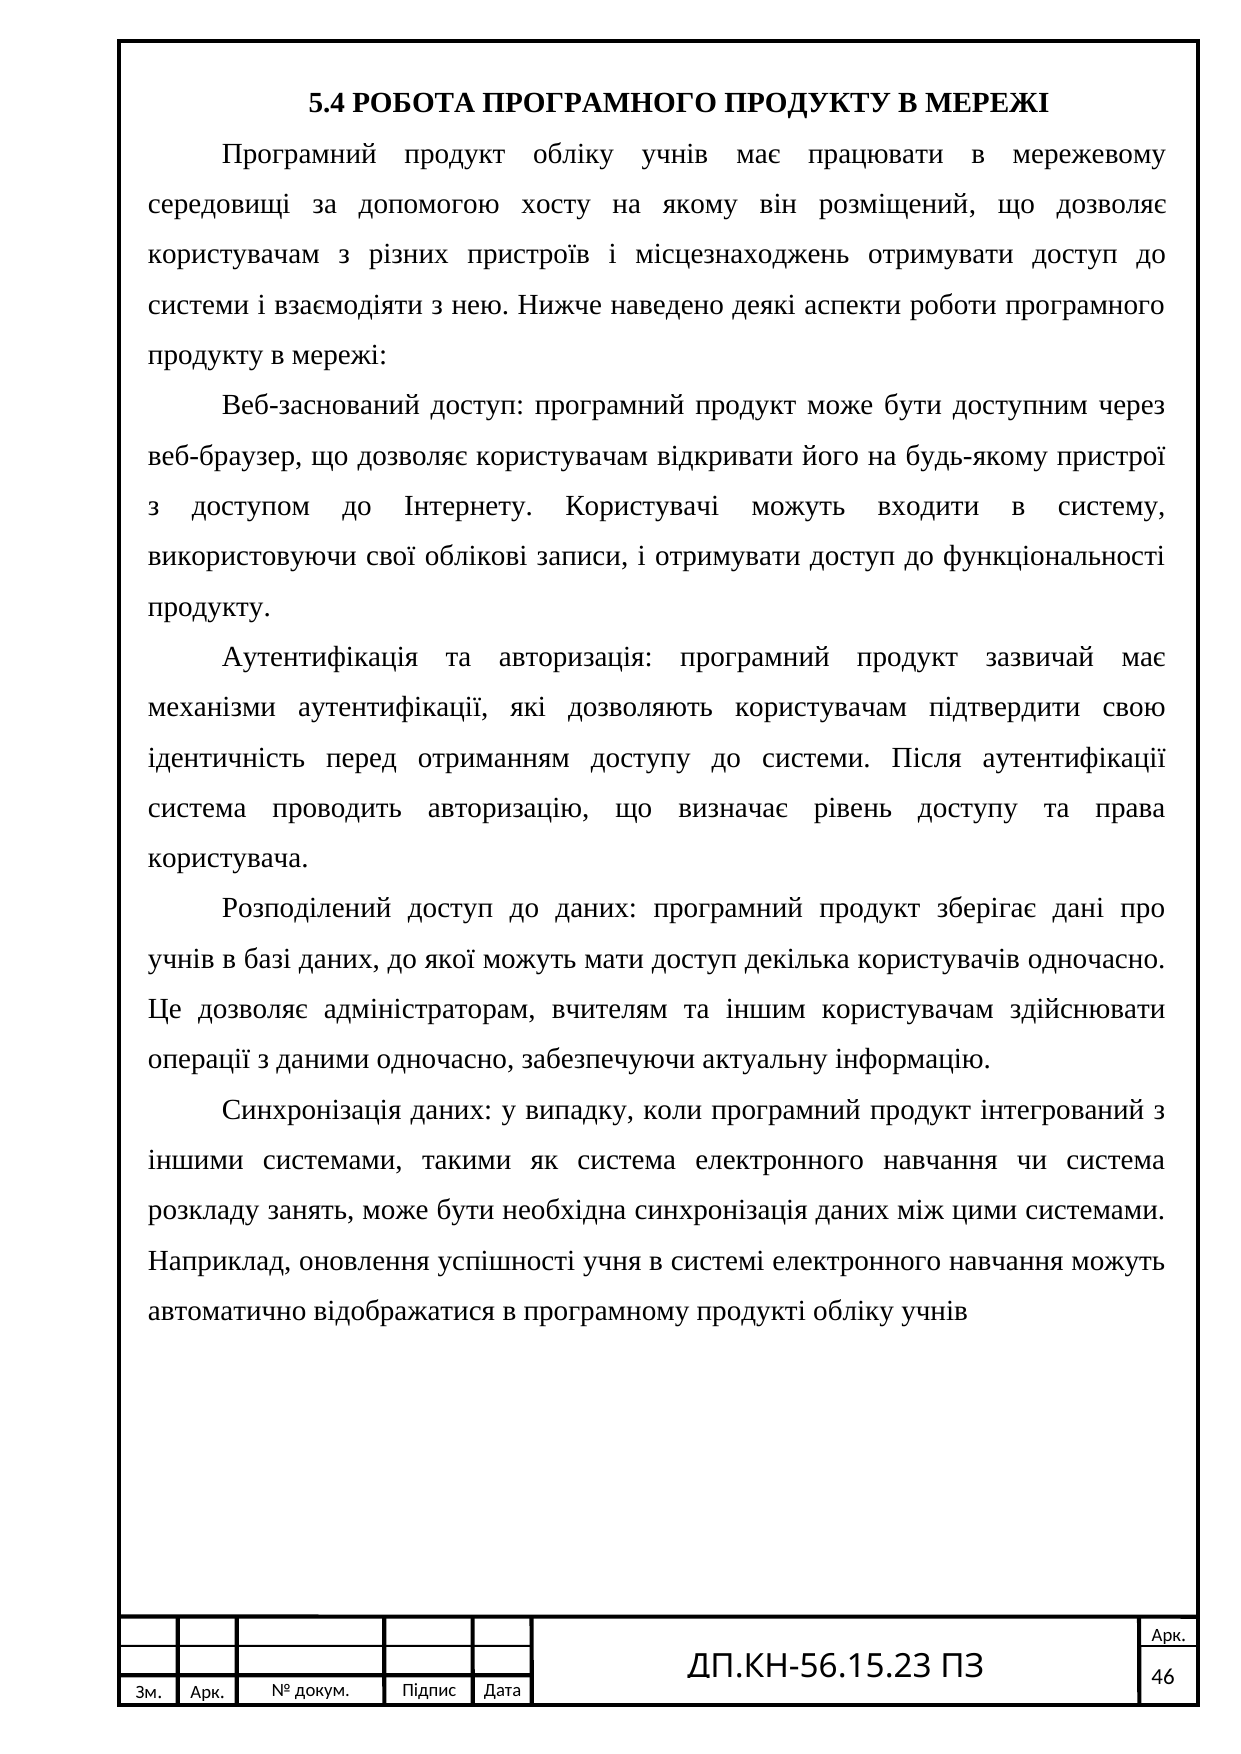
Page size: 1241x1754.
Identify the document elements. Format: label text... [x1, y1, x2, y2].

text Розподілений доступ до даних: програмний продукт зберігає дані про учнів в базі даних, до якої можуть мати доступ декілька користувачів одночасно. Це дозволяє адміністраторам, вчителям та іншим користувачам здійснювати операції з даними одночасно, забезпечуючи актуальну інформацію. [148, 891, 1166, 1075]
text 5.4 РОБОТА ПРОГРАМНОГО ПРОДУКТУ В МЕРЕЖІ [206, 86, 1152, 119]
text Веб-заснований доступ: програмний продукт може бути доступним через веб-браузер, що дозволяє користувачам відкривати його на будь-якому пристрої з доступом до Інтернету. Користувачі можуть входити в систему, використовуючи свої облікові записи, і отримувати доступ до функціональності продукту. [148, 387, 1166, 622]
text Аутентифікація та авторизація: програмний продукт зазвичай має механізми аутентифікації, які дозволяють користувачам підтвердити свою ідентичність перед отриманням доступу до системи. Після аутентифікації система проводить авторизацію, що визначає рівень доступу та права користувача. [148, 639, 1166, 874]
text Синхронізація даних: у випадку, коли програмний продукт інтегрований з іншими системами, такими як система електронного навчання чи система розкладу занять, може бути необхідна синхронізація даних між цими системами. Наприклад, оновлення успішності учня в системі електронного навчання можуть автоматично відображатися в програмному продукті обліку учнів [148, 1092, 1166, 1327]
text Програмний продукт обліку учнів має працювати в мережевому середовищі за допомогою хосту на якому він розміщений, що дозволяє користувачам з різних пристроїв і місцезнаходжень отримувати доступ до системи і взаємодіяти з нею. Нижче наведено деякі аспекти роботи програмного продукту в мережі: [148, 136, 1166, 371]
